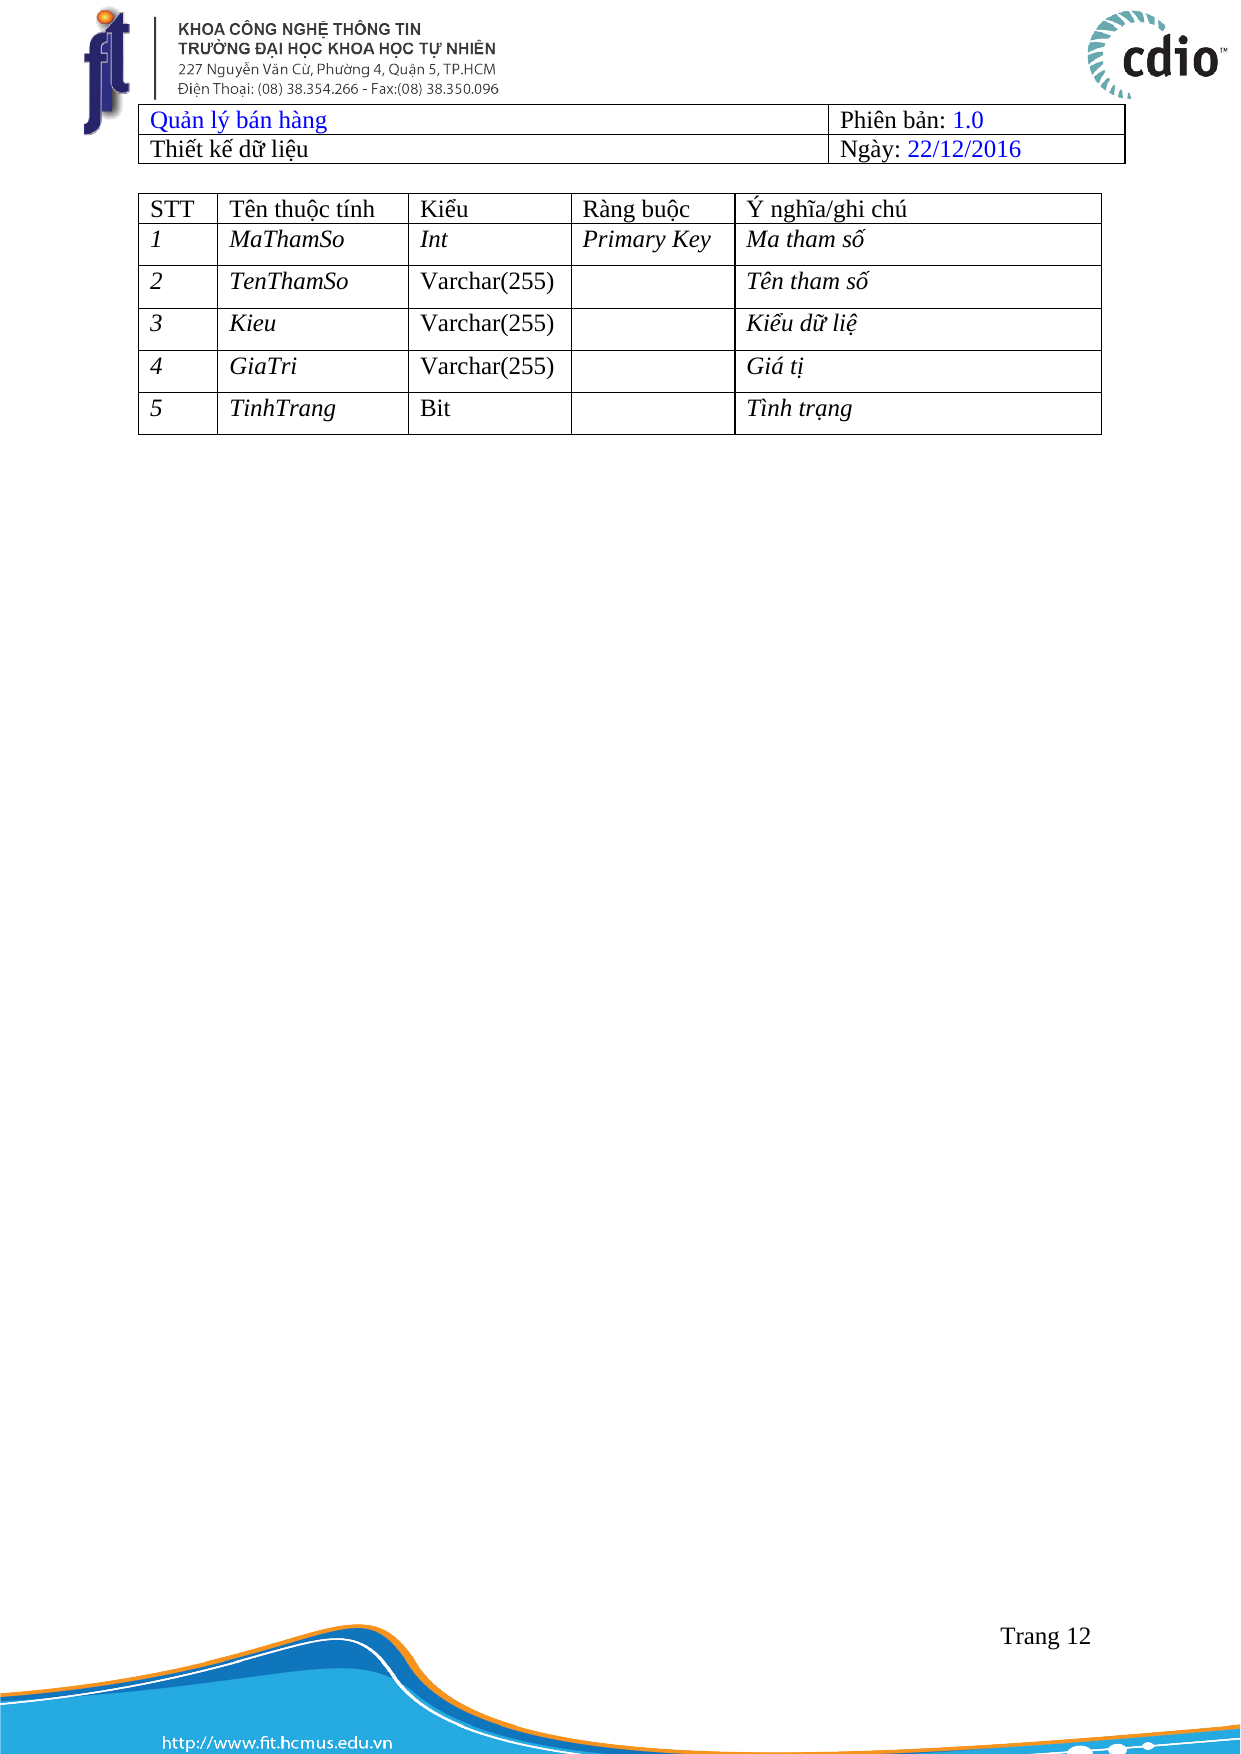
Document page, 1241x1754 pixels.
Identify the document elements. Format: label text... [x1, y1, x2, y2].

table_header Tên thuộc tính [218, 194, 408, 223]
table_cell Ma tham số [736, 224, 1101, 265]
picture [829, 105, 1124, 134]
table_cell Bit [409, 393, 571, 434]
picture [829, 135, 1124, 159]
table_cell Int [409, 224, 571, 265]
table_header Ràng buộc [572, 194, 734, 223]
table_cell Tên tham số [736, 266, 1101, 307]
table_cell [572, 309, 734, 350]
table_cell [572, 393, 734, 434]
table_cell 1 [139, 224, 217, 265]
table_cell GiaTri [218, 351, 408, 392]
table_header Ý nghĩa/ghi chú [736, 194, 1101, 223]
table_cell [572, 266, 734, 307]
table_cell Tình trạng [736, 393, 1101, 434]
table_cell Varchar(255) [409, 266, 571, 307]
picture [0, 1621, 1241, 1754]
table_cell Varchar(255) [409, 351, 571, 392]
table_cell TinhTrang [218, 393, 408, 434]
table_cell 2 [139, 266, 217, 307]
table_cell Kieu [218, 309, 408, 350]
table_header Kiểu [409, 194, 571, 223]
picture [60, 0, 1240, 159]
table_cell 4 [139, 351, 217, 392]
table_cell 3 [139, 309, 217, 350]
table_cell Kiểu dữ liệ [736, 309, 1101, 350]
table_cell TenThamSo [218, 266, 408, 307]
picture [139, 105, 828, 134]
table_cell 5 [139, 393, 217, 434]
picture [139, 135, 828, 159]
table_cell Giá tị [736, 351, 1101, 392]
table_cell MaThamSo [218, 224, 408, 265]
table_cell Varchar(255) [409, 309, 571, 350]
table_cell [572, 351, 734, 392]
table_header STT [139, 194, 217, 223]
table_cell Primary Key [572, 224, 734, 265]
